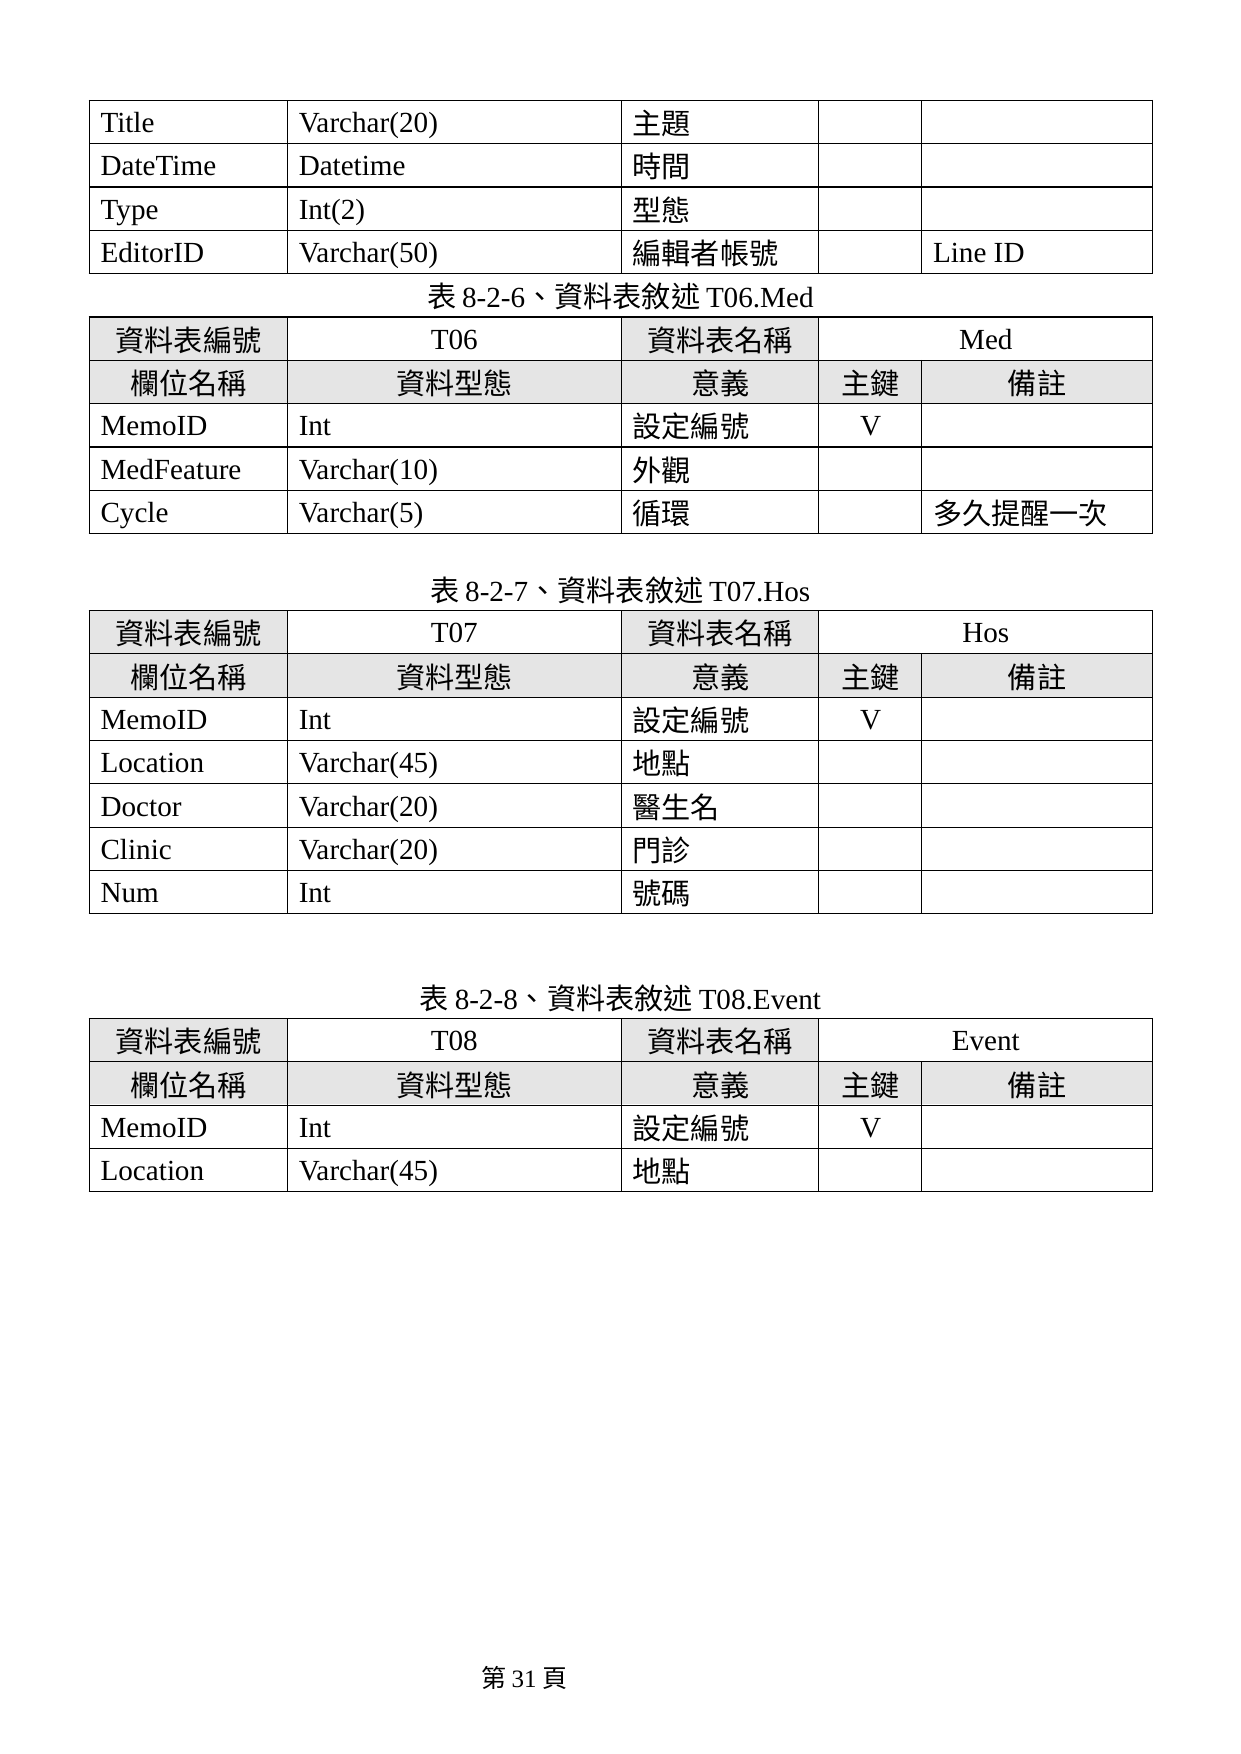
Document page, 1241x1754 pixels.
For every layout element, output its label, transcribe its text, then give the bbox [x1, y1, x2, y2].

table_cell EditorID [90, 231, 287, 273]
table_cell 地點 [622, 1149, 818, 1191]
table_cell 資料型態 [288, 361, 621, 403]
table_header 資料表名稱 [622, 318, 818, 360]
table_cell [819, 231, 921, 273]
table_cell 主鍵 [819, 361, 921, 403]
table_cell MedFeature [90, 448, 287, 490]
table_cell Type [90, 188, 287, 230]
table_header 資料表編號 [90, 1019, 287, 1061]
table_cell 設定編號 [622, 404, 818, 446]
table_cell [922, 1149, 1152, 1191]
text 表8-2-8、資料表敘述T08.Event [118, 976, 1122, 1018]
table_cell Varchar(20) [288, 101, 621, 143]
table_cell 主鍵 [819, 1062, 921, 1104]
table_cell [819, 871, 921, 913]
table_cell 多久提醒一次 [922, 491, 1152, 533]
table_cell 主題 [622, 101, 818, 143]
table_cell MemoID [90, 1106, 287, 1148]
table_cell Doctor [90, 784, 287, 827]
table_cell 欄位名稱 [90, 361, 287, 403]
table_cell [922, 828, 1152, 870]
table_cell 資料型態 [288, 1062, 621, 1104]
table_cell MemoID [90, 698, 287, 740]
table_header T08 [288, 1019, 621, 1061]
table_cell 備註 [922, 1062, 1152, 1104]
table_header 資料表名稱 [622, 611, 818, 653]
table_cell 欄位名稱 [90, 654, 287, 697]
table_cell Varchar(20) [288, 828, 621, 870]
table_cell 設定編號 [622, 698, 818, 740]
table_cell Num [90, 871, 287, 913]
table_cell Varchar(20) [288, 784, 621, 827]
table_header T06 [288, 318, 621, 360]
table_cell 備註 [922, 361, 1152, 403]
table_cell [922, 144, 1152, 186]
table_cell 備註 [922, 654, 1152, 697]
table_cell V [819, 404, 921, 446]
table_header Hos [819, 611, 1152, 653]
table_cell [922, 188, 1152, 230]
table_cell 意義 [622, 654, 818, 697]
table_cell 時間 [622, 144, 818, 186]
table_cell [922, 871, 1152, 913]
table_header 資料表編號 [90, 611, 287, 653]
table_cell 號碼 [622, 871, 818, 913]
table_cell 設定編號 [622, 1106, 818, 1148]
table_cell [922, 741, 1152, 783]
table_cell V [819, 1106, 921, 1148]
table_cell 循環 [622, 491, 818, 533]
table_cell V [819, 698, 921, 740]
table_cell [819, 784, 921, 827]
table_cell 資料型態 [288, 654, 621, 697]
table_cell [922, 101, 1152, 143]
table_cell Varchar(5) [288, 491, 621, 533]
text 表8-2-7、資料表敘述T07.Hos [118, 568, 1122, 610]
table_header Med [819, 318, 1152, 360]
table_cell Varchar(45) [288, 741, 621, 783]
table_cell Line ID [922, 231, 1152, 273]
table_cell Datetime [288, 144, 621, 186]
table_cell [922, 1106, 1152, 1148]
table_cell 主鍵 [819, 654, 921, 697]
table_cell 意義 [622, 361, 818, 403]
table_cell Location [90, 1149, 287, 1191]
table_cell Int [288, 871, 621, 913]
table_header T07 [288, 611, 621, 653]
table_cell Cycle [90, 491, 287, 533]
table_cell 型態 [622, 188, 818, 230]
table_header 資料表編號 [90, 318, 287, 360]
table_cell [819, 144, 921, 186]
table_cell [819, 188, 921, 230]
table_cell Int [288, 404, 621, 446]
table_cell [922, 784, 1152, 827]
table_cell 地點 [622, 741, 818, 783]
table_cell Int(2) [288, 188, 621, 230]
table_cell 欄位名稱 [90, 1062, 287, 1104]
table_cell [922, 404, 1152, 446]
table_cell 意義 [622, 1062, 818, 1104]
table_cell Varchar(50) [288, 231, 621, 273]
table_cell Int [288, 698, 621, 740]
text 表8-2-6、資料表敘述T06.Med [118, 274, 1122, 316]
table_cell [819, 448, 921, 490]
table_header Event [819, 1019, 1152, 1061]
table_cell Title [90, 101, 287, 143]
table_cell Varchar(10) [288, 448, 621, 490]
table_cell [819, 101, 921, 143]
table_cell Varchar(45) [288, 1149, 621, 1191]
table_cell Clinic [90, 828, 287, 870]
table_cell 門診 [622, 828, 818, 870]
table_cell [819, 491, 921, 533]
table_cell [922, 448, 1152, 490]
table_cell [819, 741, 921, 783]
table_cell [922, 698, 1152, 740]
table_cell [819, 828, 921, 870]
table_cell MemoID [90, 404, 287, 446]
table_header 資料表名稱 [622, 1019, 818, 1061]
table_cell 醫生名 [622, 784, 818, 827]
table_cell 外觀 [622, 448, 818, 490]
table_cell 編輯者帳號 [622, 231, 818, 273]
table_cell Location [90, 741, 287, 783]
table_cell DateTime [90, 144, 287, 186]
table_cell Int [288, 1106, 621, 1148]
table_cell [819, 1149, 921, 1191]
